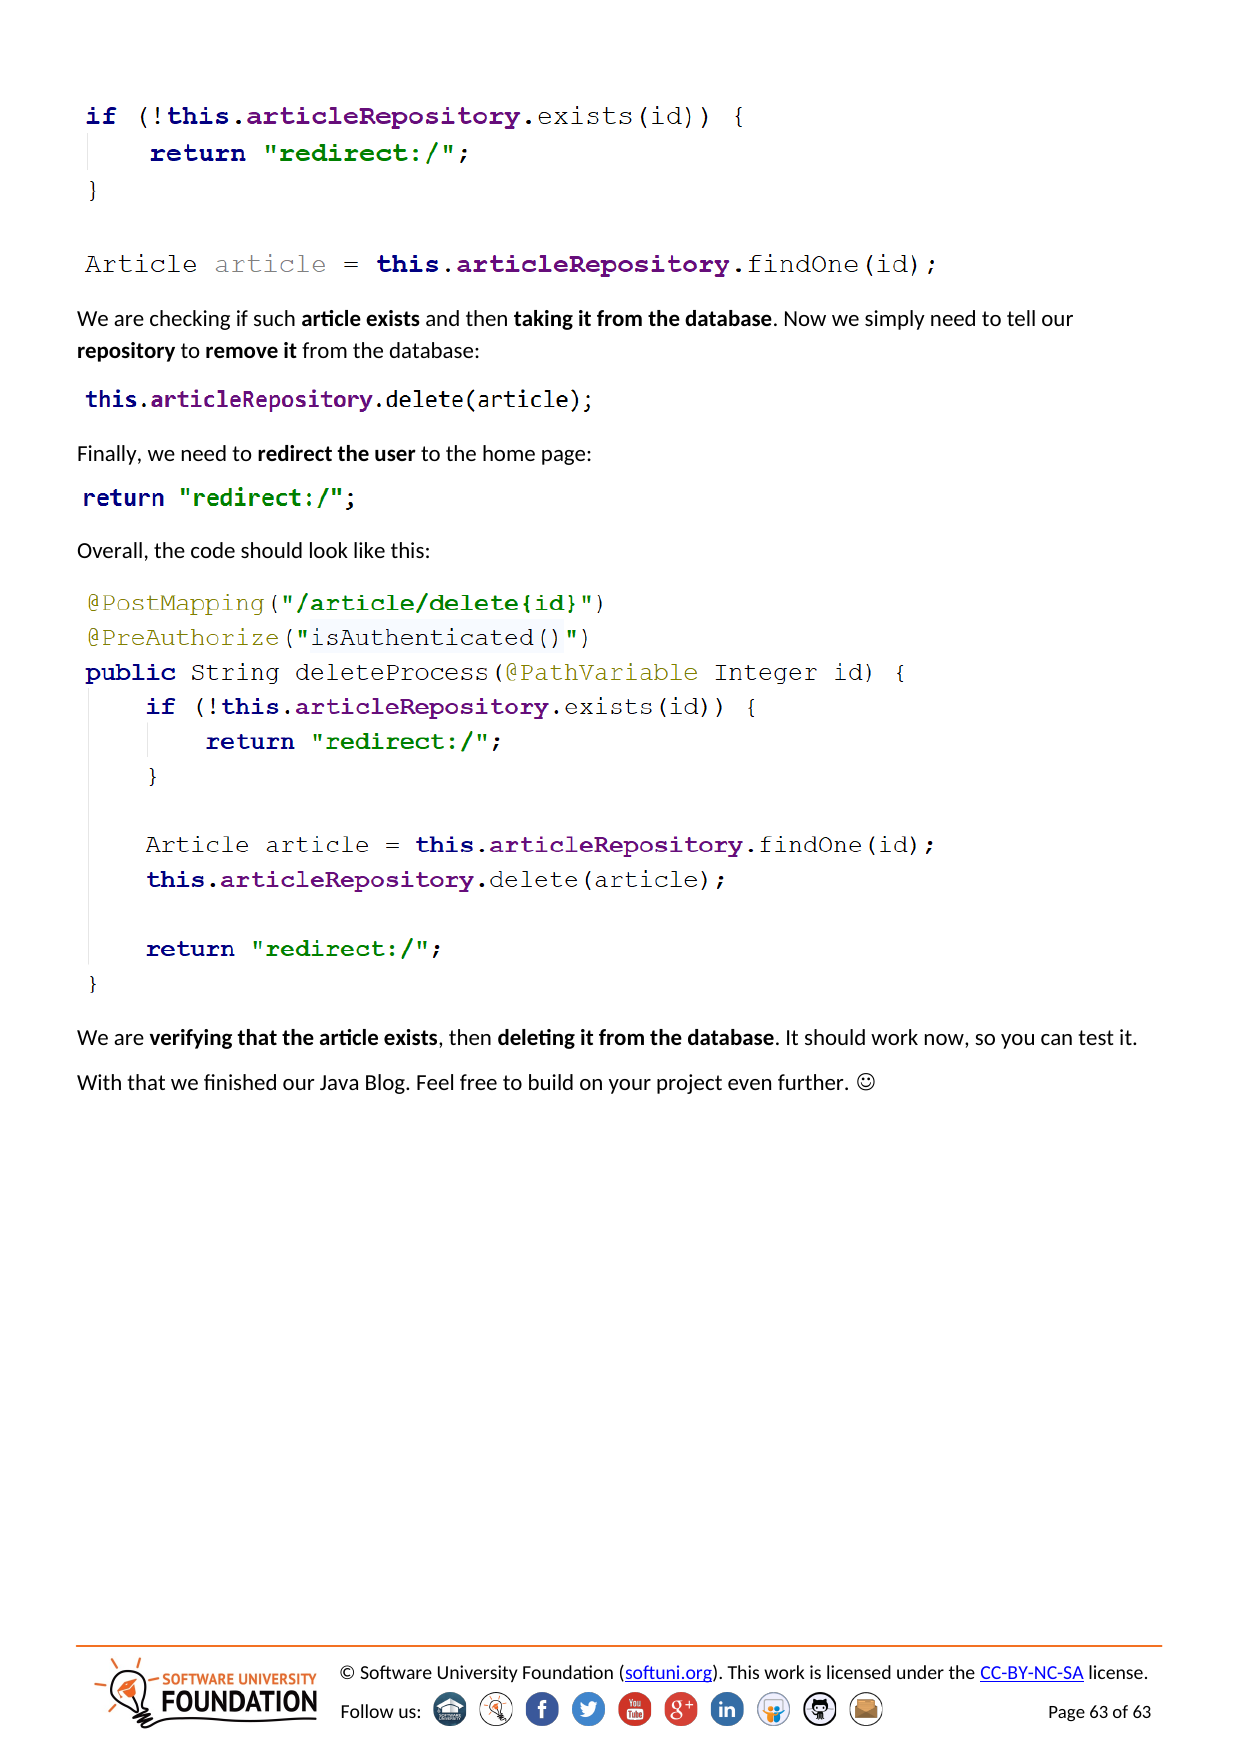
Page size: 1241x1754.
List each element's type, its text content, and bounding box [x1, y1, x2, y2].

picture [479, 1692, 513, 1726]
picture [76, 483, 365, 520]
picture [76, 95, 950, 288]
text Finally, we need to redirect the user to the home page: [77, 439, 1163, 467]
text We are checking if such article exists and then taking it from the database. Now we simply need to tell our repository to remove it from the database: [77, 304, 1163, 365]
picture [618, 1692, 652, 1726]
picture [849, 1692, 883, 1726]
picture [664, 1692, 698, 1726]
picture [757, 1692, 790, 1726]
picture [710, 1692, 744, 1726]
picture [572, 1692, 605, 1726]
picture [76, 381, 608, 423]
picture [525, 1692, 559, 1726]
text We are verifying that the article exists, then deleting it from the database. It should work now, so you can test it. [77, 1023, 1163, 1051]
text Overall, the code should look like this: [77, 537, 1163, 565]
text With that we finished our Java Blog. Feel free to build on your project even further. [77, 1068, 1163, 1096]
picture [76, 581, 953, 1007]
picture [803, 1692, 837, 1726]
picture [433, 1692, 467, 1726]
picture [93, 1656, 317, 1729]
